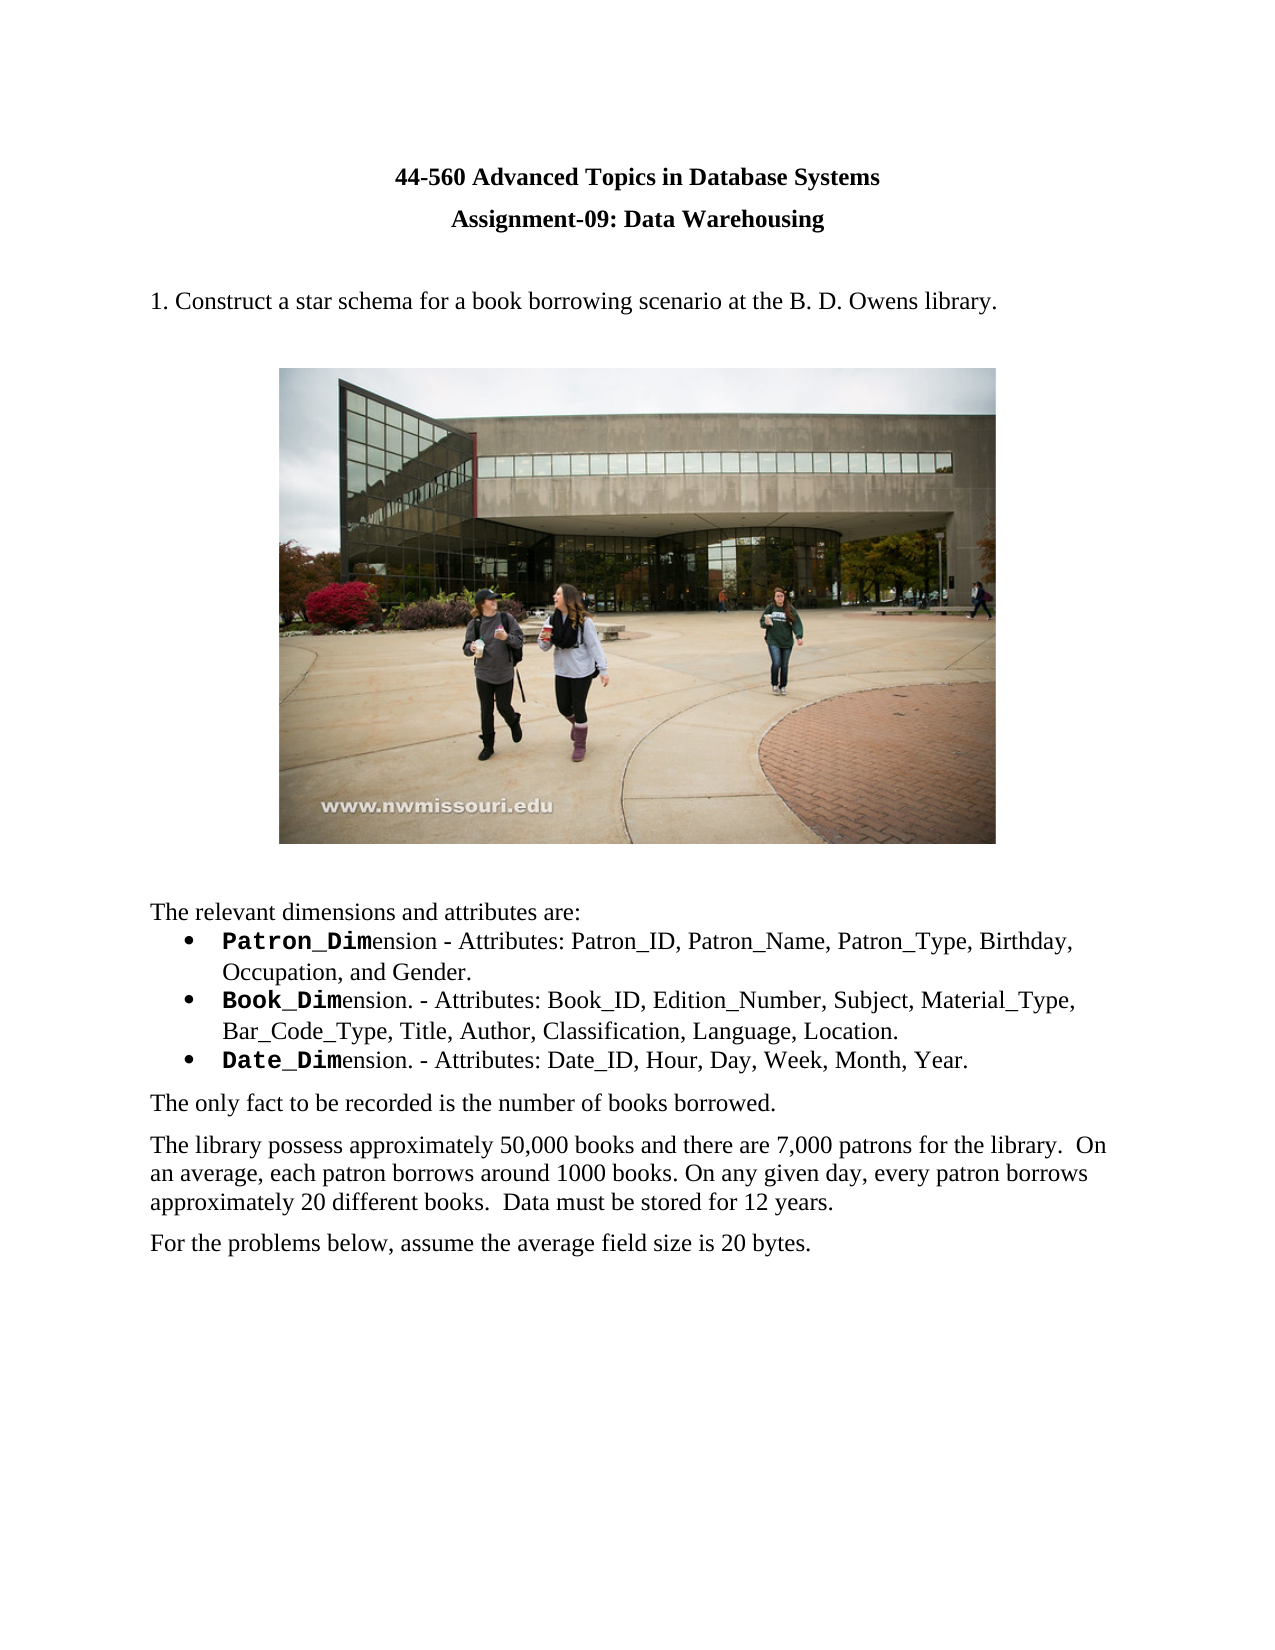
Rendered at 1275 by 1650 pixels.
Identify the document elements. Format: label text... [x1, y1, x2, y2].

list Date_Dimension. - Attributes: Date_ID, Hour, Day, Week, Month, Year. [184, 1045, 1125, 1076]
text For the problems below, assume the average field size is 20 bytes. [150, 1228, 1125, 1257]
picture [278, 368, 997, 844]
list Patron_Dimension - Attributes: Patron_ID, Patron_Name, Patron_Type, Birthday, Occupation, and Gender. [184, 926, 1125, 986]
list Book_Dimension. - Attributes: Book_ID, Edition_Number, Subject, Material_Type, Bar_Code_Type, Title, Author, Classification, Language, Location. [184, 986, 1125, 1045]
text Assignment-09: Data Warehousing [150, 204, 1125, 232]
text 1. Construct a star schema for a book borrowing scenario at the B. D. Owens library. [150, 286, 1125, 315]
text 44-560 Advanced Topics in Database Systems [150, 162, 1125, 191]
text The library possess approximately 50,000 books and there are 7,000 patrons for the library. On an average, each patron borrows around 1000 books. On any given day, every patron borrows approximately 20 different books. Data must be stored for 12 years. [150, 1130, 1125, 1216]
text The only fact to be recorded is the number of books borrowed. [150, 1088, 1125, 1117]
text The relevant dimensions and attributes are: [150, 897, 1125, 926]
